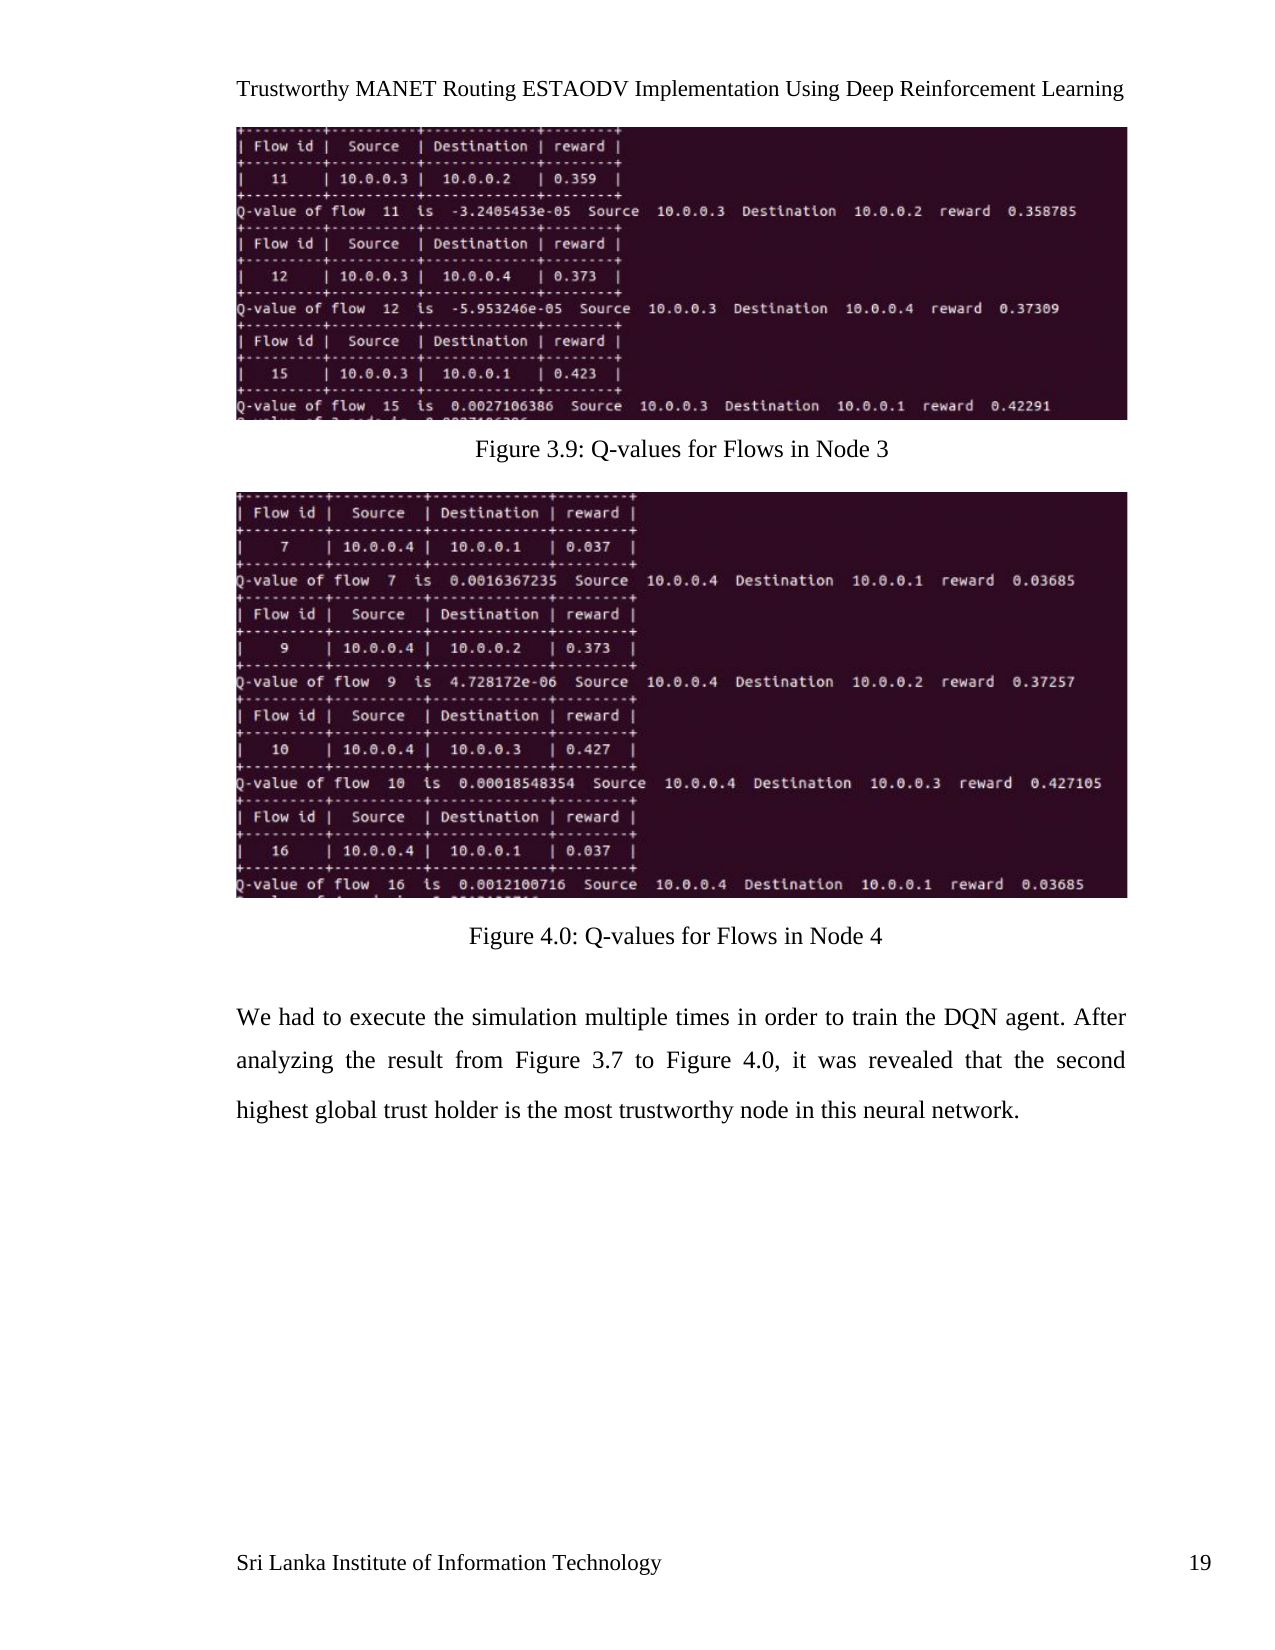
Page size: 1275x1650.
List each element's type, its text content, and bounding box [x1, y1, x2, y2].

picture [236, 127, 1128, 420]
text We had to execute the simulation multiple times in order to train the DQN agent. After analyzing the result from Figure 3.7 to Figure 4.0, it was revealed that the second highest global trust holder is the most trustworthy node in this neural network. [236, 1002, 1127, 1124]
picture [236, 492, 1128, 898]
